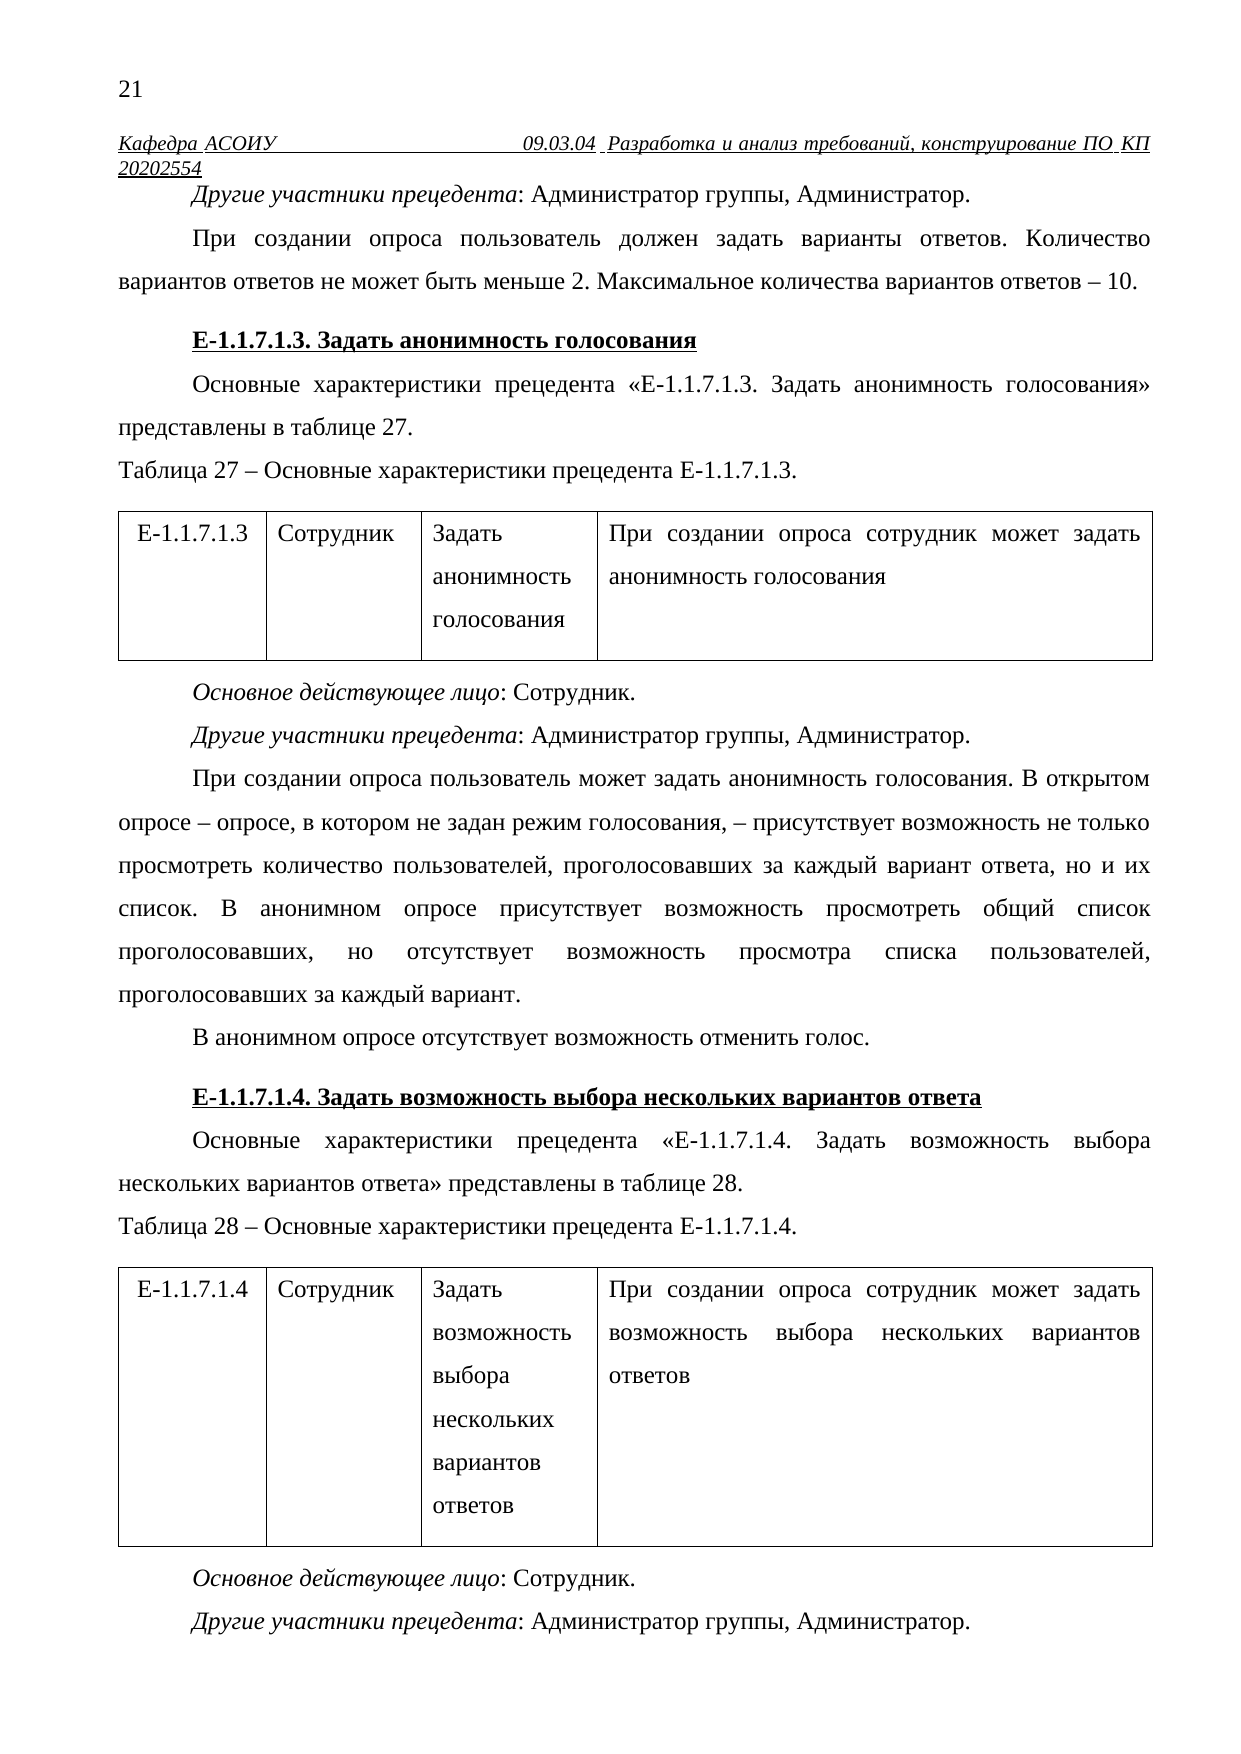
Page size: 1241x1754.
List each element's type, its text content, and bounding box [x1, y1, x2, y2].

text В анонимном опросе отсутствует возможность отменить голос. [118, 1022, 1152, 1051]
text При создании опроса пользователь может задать анонимность голосования. В открытом опросе – опросе, в котором не задан режим голосования, – присутствует возможность не только просмотреть количество пользователей, проголосовавших за каждый вариант ответа, но и их список. В анонимном опросе присутствует возможность просмотреть общий список проголосовавших, но отсутствует возможность просмотра списка пользователей, проголосовавших за каждый вариант. [118, 763, 1152, 1008]
text Таблица 28 – Основные характеристики прецедента E-1.1.7.1.4. [118, 1211, 1152, 1240]
text При создании опроса пользователь должен задать варианты ответов. Количество вариантов ответов не может быть меньше 2. Максимальное количества вариантов ответов – 10. [118, 223, 1152, 294]
text Основное действующее лицо: Сотрудник. [118, 1563, 1152, 1592]
table_header При создании опроса сотрудник может задать возможность выбора нескольких вариантов ответов [598, 1268, 1152, 1546]
text Основные характеристики прецедента «E-1.1.7.1.4. Задать возможность выбора нескольких вариантов ответа» представлены в таблице 28. [118, 1125, 1152, 1197]
table_header Задать анонимность голосования [422, 512, 597, 659]
table_header E-1.1.7.1.4 [119, 1268, 266, 1546]
text Другие участники прецедента: Администратор группы, Администратор. [118, 720, 1152, 749]
table_header Сотрудник [267, 1268, 421, 1546]
table_header E-1.1.7.1.3 [119, 512, 266, 659]
table_header Сотрудник [267, 512, 421, 659]
table_header Задать возможность выбора нескольких вариантов ответов [422, 1268, 597, 1546]
text Таблица 27 – Основные характеристики прецедента E-1.1.7.1.3. [118, 455, 1152, 484]
text E-1.1.7.1.4. Задать возможность выбора нескольких вариантов ответа [118, 1082, 1152, 1111]
text Основные характеристики прецедента «E-1.1.7.1.3. Задать анонимность голосования» представлены в таблице 27. [118, 369, 1152, 441]
text Другие участники прецедента: Администратор группы, Администратор. [118, 179, 1152, 208]
table_header При создании опроса сотрудник может задать анонимность голосования [598, 512, 1152, 659]
text E-1.1.7.1.3. Задать анонимность голосования [118, 326, 1152, 354]
text Основное действующее лицо: Сотрудник. [118, 677, 1152, 706]
text Другие участники прецедента: Администратор группы, Администратор. [118, 1606, 1152, 1635]
